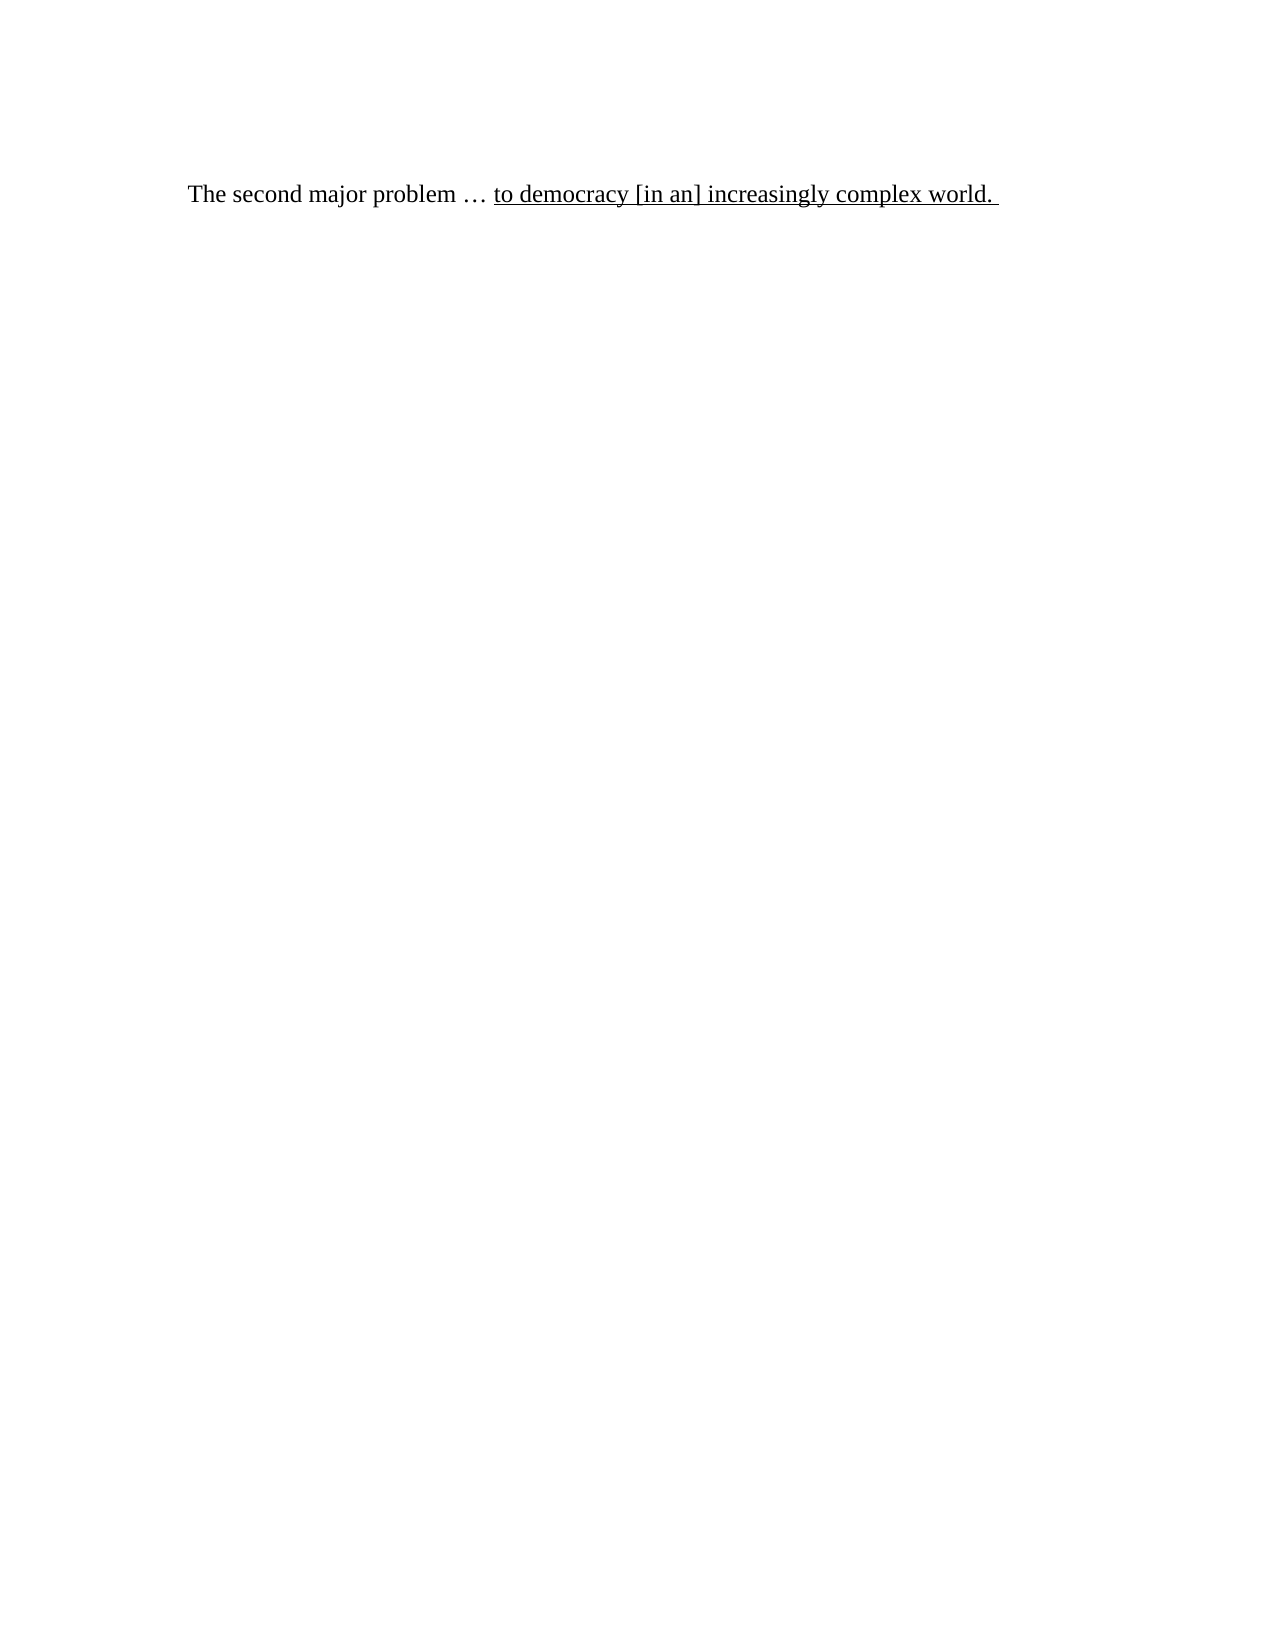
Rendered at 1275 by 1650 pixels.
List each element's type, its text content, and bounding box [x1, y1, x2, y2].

text The second major problem … to democracy [in an] increasingly complex world. [187, 179, 1087, 207]
